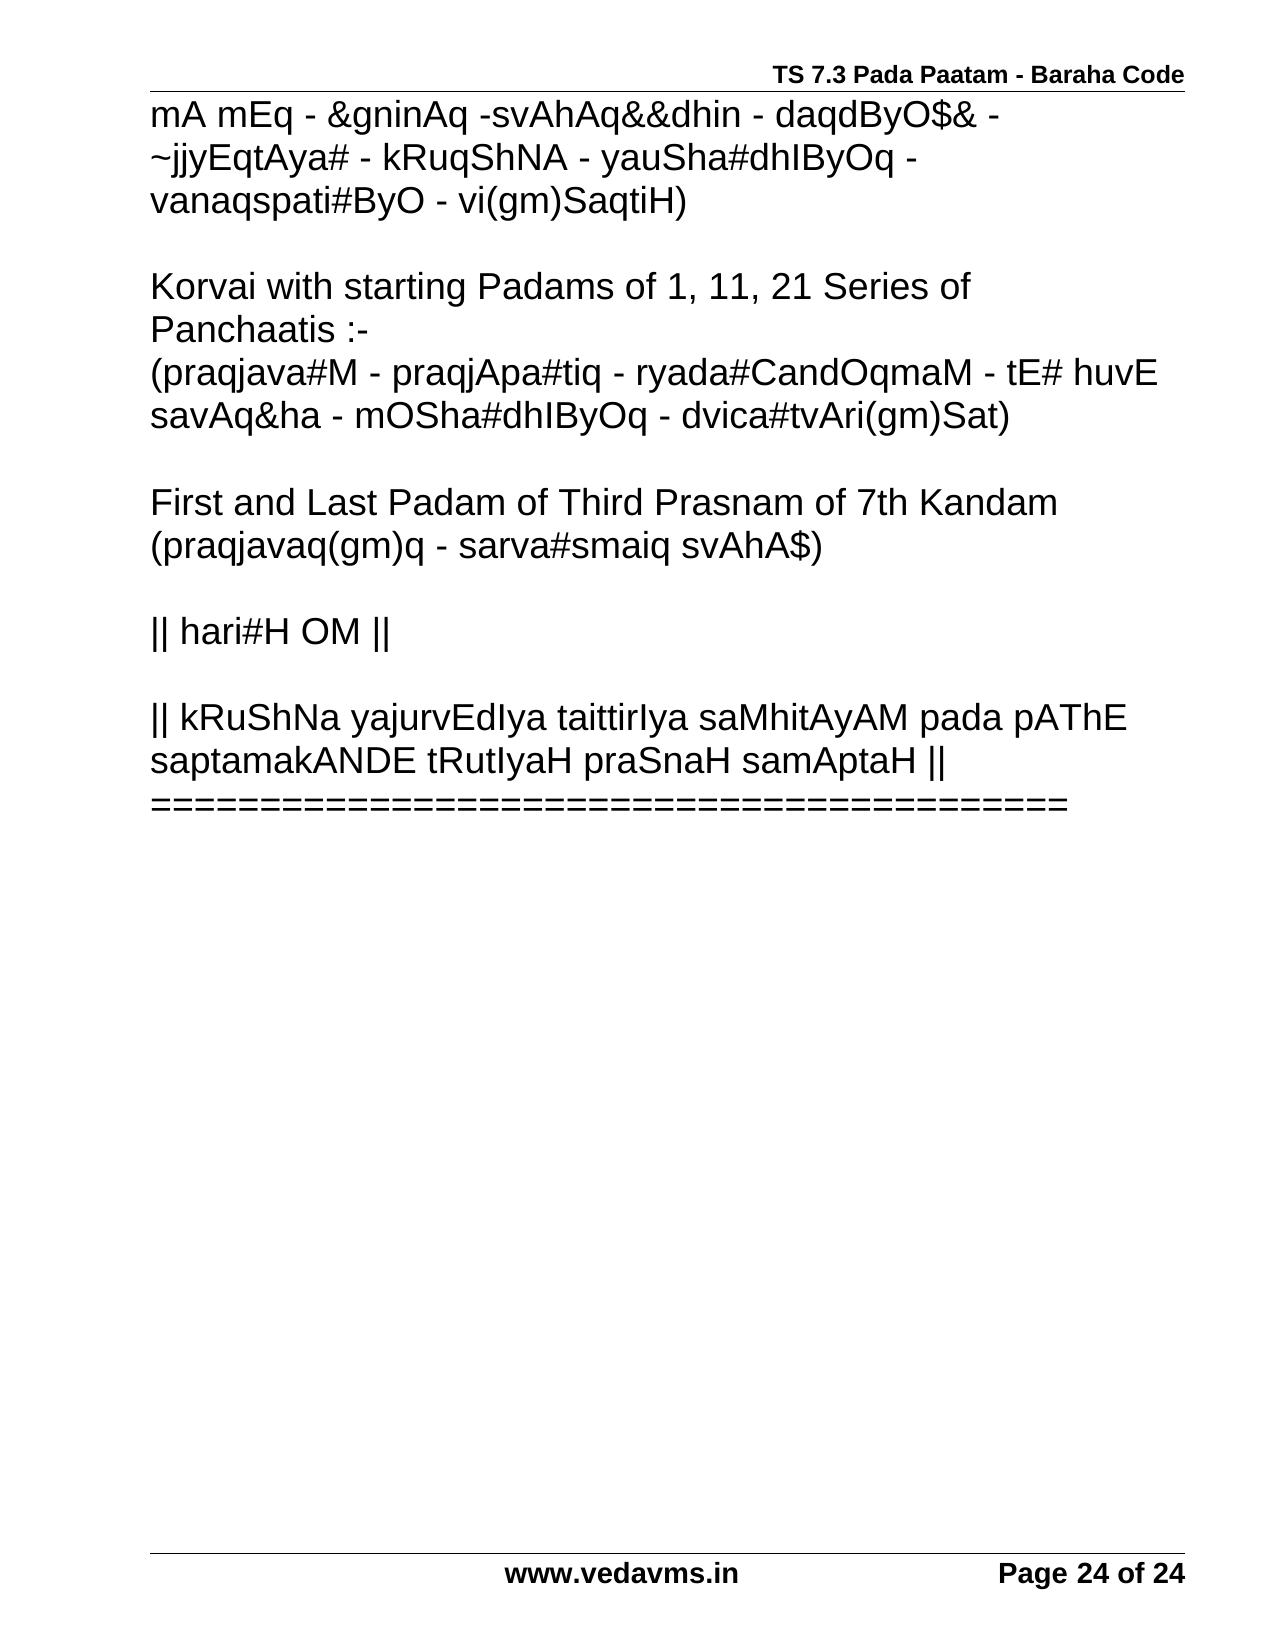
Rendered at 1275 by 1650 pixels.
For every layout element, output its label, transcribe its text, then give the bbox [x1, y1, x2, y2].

text Korvai with starting Padams of 1, 11, 21 Series of Panchaatis :- [150, 264, 1185, 351]
text First and Last Padam of Third Prasnam of 7th Kandam [150, 480, 1185, 523]
text || kRuShNa yajurvEdIya taittirIya saMhitAyAM pada pAThE saptamakANDE tRutIyaH praSnaH samAptaH || [150, 696, 1185, 782]
text (praqjava#M - praqjApa#tiq - ryada#CandOqmaM - tE# huvE savAq&ha - mOSha#dhIByOq - dvica#tvAri(gm)Sat) [150, 351, 1185, 437]
text || hari#H OM || [150, 609, 1185, 652]
text (praqjavaq(gm)q - sarva#smaiq svAhA$) [150, 523, 1185, 566]
text ========================================== [150, 782, 1185, 825]
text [150, 92, 1185, 221]
